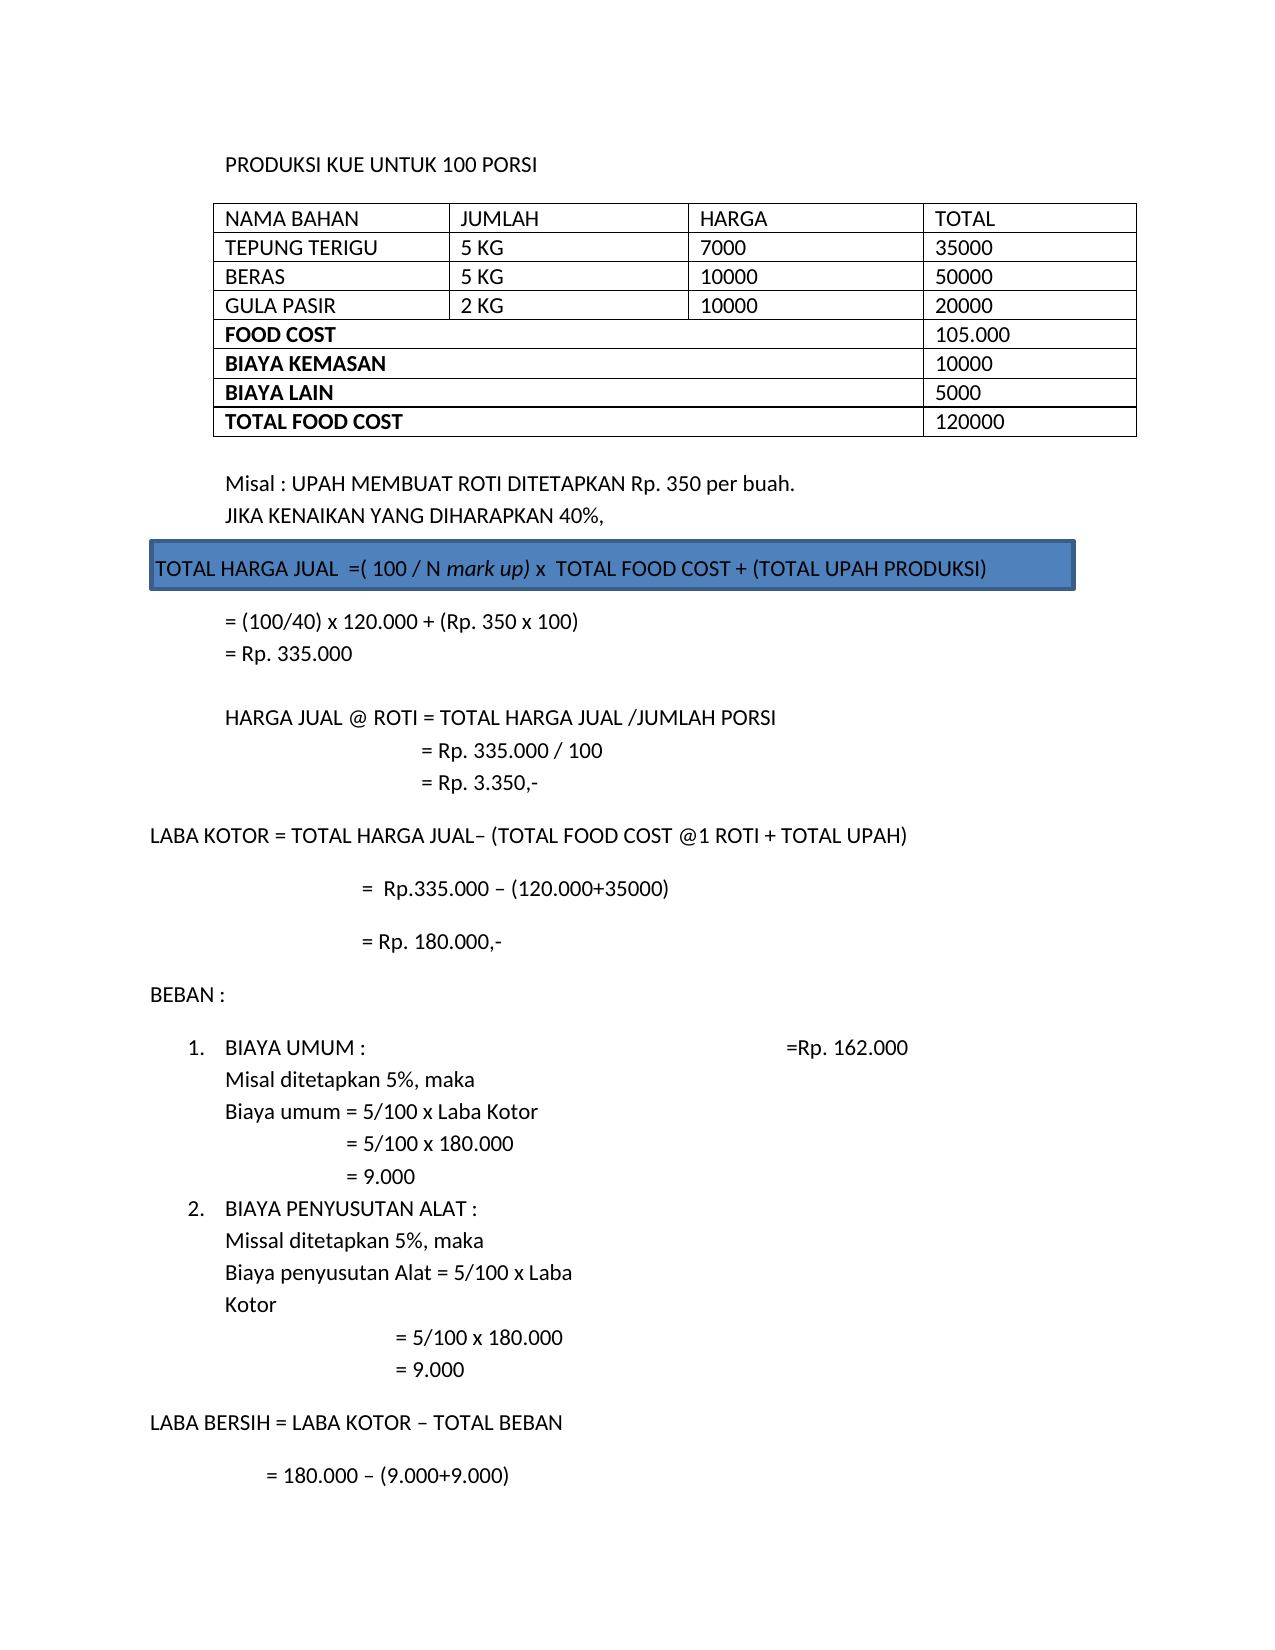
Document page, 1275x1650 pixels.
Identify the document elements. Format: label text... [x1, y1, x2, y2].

table_cell BIAYA KEMASAN [214, 349, 923, 377]
list Misal : UPAH MEMBUAT ROTI DITETAPKAN Rp. 350 per buah. [225, 469, 1125, 497]
list = 9.000 [225, 1162, 600, 1190]
table_cell 120000 [924, 408, 1136, 436]
table_cell 50000 [924, 262, 1136, 290]
list BIAYA PENYUSUTAN ALAT : [187, 1194, 600, 1222]
text =Rp. 162.000 [675, 1033, 1125, 1061]
text = Rp. 180.000,- [150, 927, 1125, 955]
table_cell 10000 [924, 349, 1136, 377]
text LABA BERSIH = LABA KOTOR – TOTAL BEBAN [150, 1408, 600, 1436]
table_cell 20000 [924, 291, 1136, 319]
list Biaya umum = 5/100 x Laba Kotor [225, 1097, 600, 1125]
table_cell 7000 [689, 233, 923, 261]
list HARGA JUAL @ ROTI = TOTAL HARGA JUAL /JUMLAH PORSI [225, 703, 1125, 732]
table_cell 10000 [689, 262, 923, 290]
list JIKA KENAIKAN YANG DIHARAPKAN 40%, [225, 501, 1125, 529]
table_header TOTAL [924, 204, 1136, 232]
table_header HARGA [689, 204, 923, 232]
table_cell 5 KG [450, 233, 688, 261]
table_cell 105.000 [924, 320, 1136, 348]
list PRODUKSI KUE UNTUK 100 PORSI [225, 150, 1125, 178]
list Biaya penyusutan Alat = 5/100 x Laba Kotor [225, 1258, 600, 1318]
list = Rp. 335.000 [225, 639, 1125, 667]
table_cell GULA PASIR [214, 291, 449, 319]
table_cell 5000 [924, 379, 1136, 406]
table_cell TEPUNG TERIGU [214, 233, 449, 261]
table_cell BIAYA LAIN [214, 379, 923, 406]
text = 180.000 – (9.000+9.000) [150, 1461, 600, 1489]
list = Rp. 3.350,- [225, 768, 1125, 796]
table_cell 5 KG [450, 262, 688, 290]
table_header NAMA BAHAN [214, 204, 449, 232]
table_cell BERAS [214, 262, 449, 290]
list = (100/40) x 120.000 + (Rp. 350 x 100) [225, 607, 1125, 635]
list = Rp. 335.000 / 100 [225, 736, 1125, 764]
table_cell TOTAL FOOD COST [214, 408, 923, 436]
list BIAYA UMUM : [187, 1033, 600, 1061]
table_cell 10000 [689, 291, 923, 319]
table_cell 35000 [924, 233, 1136, 261]
text = Rp.335.000 – (120.000+35000) [150, 874, 1125, 902]
text BEBAN : [150, 980, 1125, 1008]
list Missal ditetapkan 5%, maka [225, 1226, 600, 1254]
list Misal ditetapkan 5%, maka [225, 1065, 600, 1093]
list = 9.000 [225, 1355, 600, 1383]
table_header JUMLAH [450, 204, 688, 232]
list = 5/100 x 180.000 [225, 1323, 600, 1351]
text LABA KOTOR = TOTAL HARGA JUAL– (TOTAL FOOD COST @1 ROTI + TOTAL UPAH) [150, 821, 1125, 849]
list = 5/100 x 180.000 [225, 1129, 600, 1158]
table_cell 2 KG [450, 291, 688, 319]
table_cell FOOD COST [214, 320, 923, 348]
text TOTAL HARGA JUAL =( 100 / N mark up) x TOTAL FOOD COST + (TOTAL UPAH PRODUKSI) [150, 554, 1125, 582]
